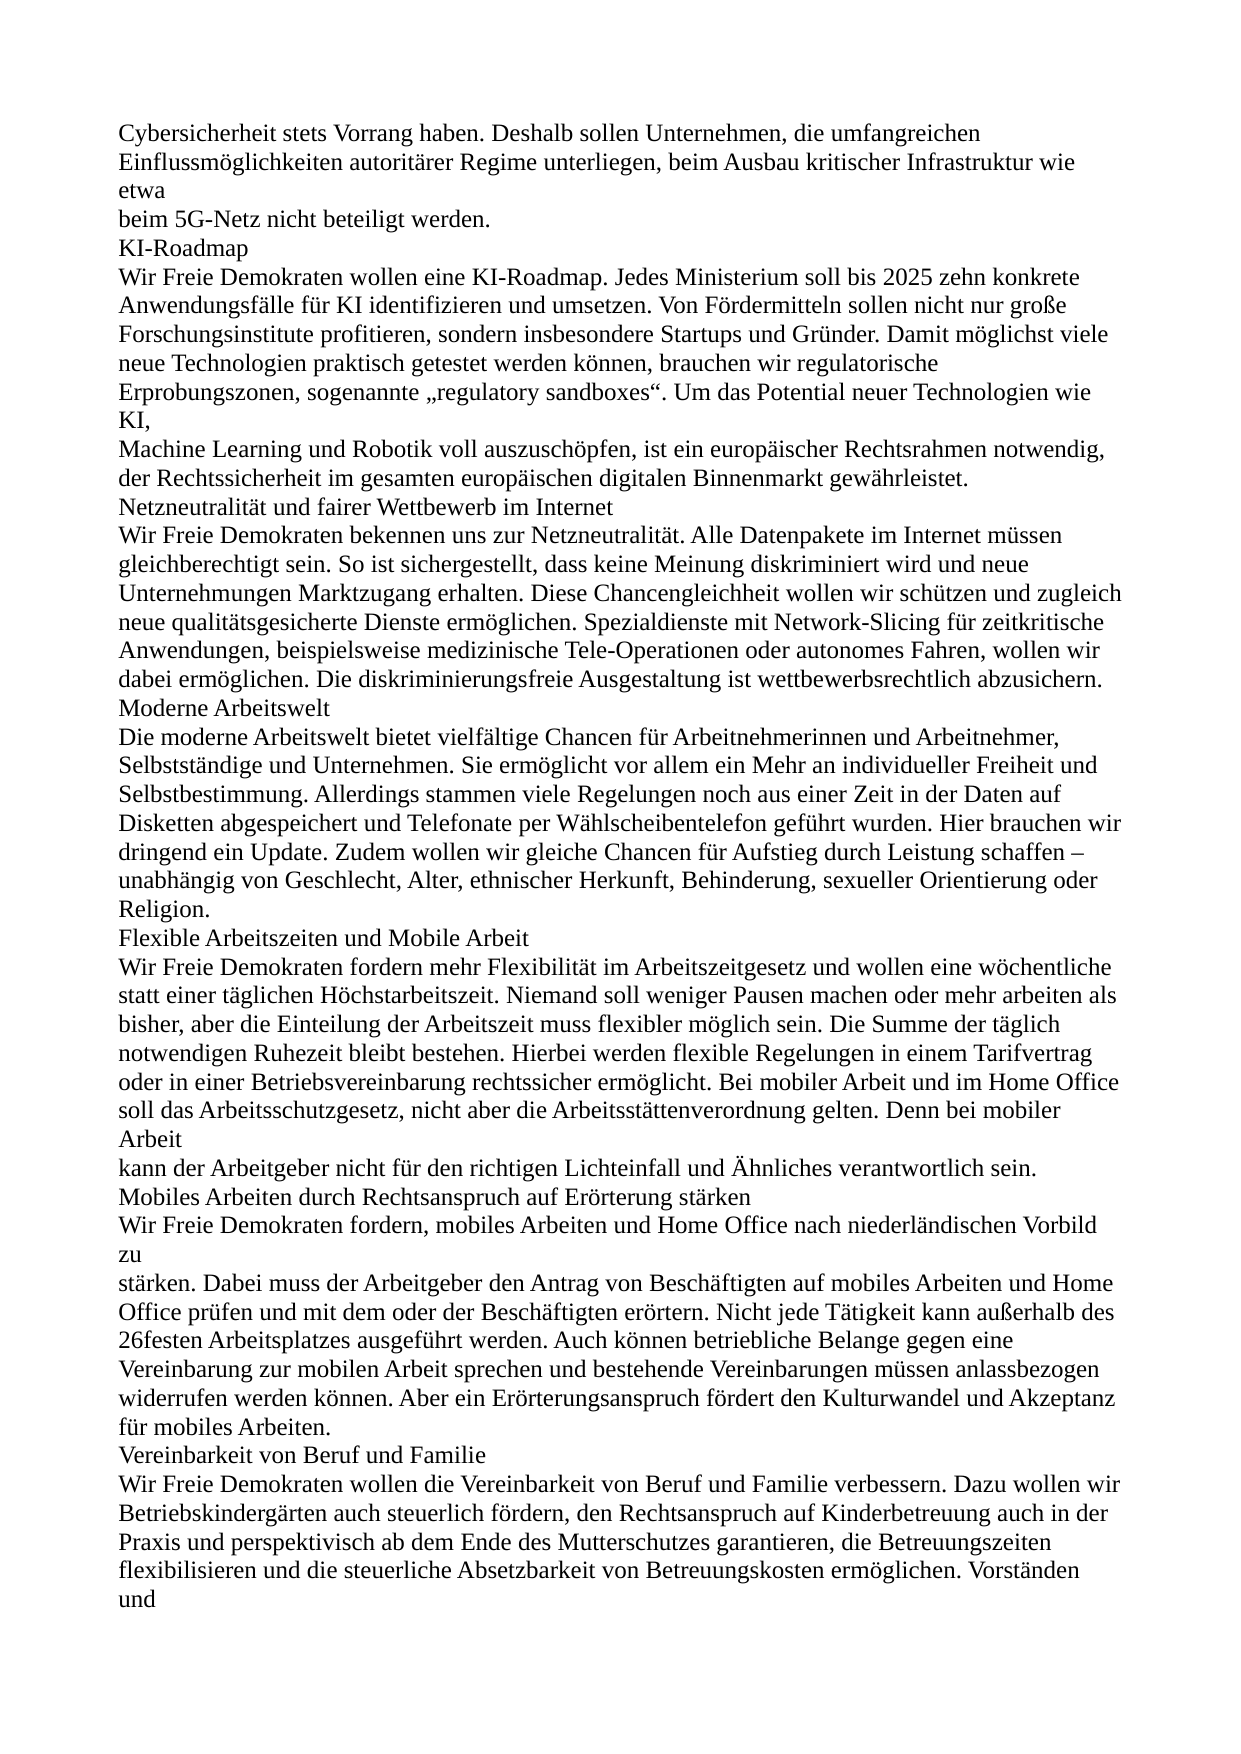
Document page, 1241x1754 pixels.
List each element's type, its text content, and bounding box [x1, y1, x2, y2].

text neue Technologien praktisch getestet werden können, brauchen wir regulatorische [118, 348, 1122, 377]
text Machine Learning und Robotik voll auszuschöpfen, ist ein europäischer Rechtsrahmen notwendig, [118, 434, 1122, 463]
text soll das Arbeitsschutzgesetz, nicht aber die Arbeitsstättenverordnung gelten. Denn bei mobiler Arbeit [118, 1096, 1122, 1153]
text Vereinbarung zur mobilen Arbeit sprechen und bestehende Vereinbarungen müssen anlassbezogen [118, 1354, 1122, 1383]
text Religion. [118, 894, 1122, 923]
text statt einer täglichen Höchstarbeitszeit. Niemand soll weniger Pausen machen oder mehr arbeiten als [118, 981, 1122, 1009]
text Office prüfen und mit dem oder der Beschäftigten erörtern. Nicht jede Tätigkeit kann außerhalb des [118, 1297, 1122, 1326]
text Wir Freie Demokraten wollen eine KI-Roadmap. Jedes Ministerium soll bis 2025 zehn konkrete [118, 262, 1122, 291]
text Flexible Arbeitszeiten und Mobile Arbeit [118, 923, 1122, 952]
text Moderne Arbeitswelt [118, 693, 1122, 722]
text stärken. Dabei muss der Arbeitgeber den Antrag von Beschäftigten auf mobiles Arbeiten und Home [118, 1268, 1122, 1297]
text Erprobungszonen, sogenannte „regulatory sandboxes“. Um das Potential neuer Technologien wie KI, [118, 377, 1122, 434]
text Unternehmungen Marktzugang erhalten. Diese Chancengleichheit wollen wir schützen und zugleich [118, 578, 1122, 607]
text der Rechtssicherheit im gesamten europäischen digitalen Binnenmarkt gewährleistet. [118, 463, 1122, 492]
text Selbstständige und Unternehmen. Sie ermöglicht vor allem ein Mehr an individueller Freiheit und [118, 751, 1122, 779]
text Disketten abgespeichert und Telefonate per Wählscheibentelefon geführt wurden. Hier brauchen wir [118, 808, 1122, 837]
text kann der Arbeitgeber nicht für den richtigen Lichteinfall und Ähnliches verantwortlich sein. [118, 1153, 1122, 1182]
text für mobiles Arbeiten. [118, 1412, 1122, 1441]
text Anwendungsfälle für KI identifizieren und umsetzen. Von Fördermitteln sollen nicht nur große [118, 291, 1122, 319]
text gleichberechtigt sein. So ist sichergestellt, dass keine Meinung diskriminiert wird und neue [118, 549, 1122, 578]
text notwendigen Ruhezeit bleibt bestehen. Hierbei werden flexible Regelungen in einem Tarifvertrag [118, 1038, 1122, 1067]
text Einflussmöglichkeiten autoritärer Regime unterliegen, beim Ausbau kritischer Infrastruktur wie etwa [118, 147, 1122, 204]
text bisher, aber die Einteilung der Arbeitszeit muss flexibler möglich sein. Die Summe der täglich [118, 1009, 1122, 1038]
text Cybersicherheit stets Vorrang haben. Deshalb sollen Unternehmen, die umfangreichen [118, 118, 1122, 147]
text Wir Freie Demokraten wollen die Vereinbarkeit von Beruf und Familie verbessern. Dazu wollen wir [118, 1469, 1122, 1498]
text KI-Roadmap [118, 233, 1122, 262]
text dringend ein Update. Zudem wollen wir gleiche Chancen für Aufstieg durch Leistung schaffen – [118, 837, 1122, 866]
text Die moderne Arbeitswelt bietet vielfältige Chancen für Arbeitnehmerinnen und Arbeitnehmer, [118, 722, 1122, 751]
text neue qualitätsgesicherte Dienste ermöglichen. Spezialdienste mit Network-Slicing für zeitkritische [118, 607, 1122, 636]
text unabhängig von Geschlecht, Alter, ethnischer Herkunft, Behinderung, sexueller Orientierung oder [118, 866, 1122, 894]
text Anwendungen, beispielsweise medizinische Tele-Operationen oder autonomes Fahren, wollen wir [118, 636, 1122, 664]
text 26festen Arbeitsplatzes ausgeführt werden. Auch können betriebliche Belange gegen eine [118, 1326, 1122, 1354]
text oder in einer Betriebsvereinbarung rechtssicher ermöglicht. Bei mobiler Arbeit und im Home Office [118, 1067, 1122, 1096]
text Mobiles Arbeiten durch Rechtsanspruch auf Erörterung stärken [118, 1182, 1122, 1211]
text Wir Freie Demokraten bekennen uns zur Netzneutralität. Alle Datenpakete im Internet müssen [118, 521, 1122, 549]
text Vereinbarkeit von Beruf und Familie [118, 1441, 1122, 1469]
text beim 5G-Netz nicht beteiligt werden. [118, 204, 1122, 233]
text Wir Freie Demokraten fordern mehr Flexibilität im Arbeitszeitgesetz und wollen eine wöchentliche [118, 952, 1122, 981]
text Netzneutralität und fairer Wettbewerb im Internet [118, 492, 1122, 521]
text Selbstbestimmung. Allerdings stammen viele Regelungen noch aus einer Zeit in der Daten auf [118, 779, 1122, 808]
text Betriebskindergärten auch steuerlich fördern, den Rechtsanspruch auf Kinderbetreuung auch in der [118, 1498, 1122, 1527]
text widerrufen werden können. Aber ein Erörterungsanspruch fördert den Kulturwandel und Akzeptanz [118, 1383, 1122, 1412]
text Forschungsinstitute profitieren, sondern insbesondere Startups und Gründer. Damit möglichst viele [118, 319, 1122, 348]
text Praxis und perspektivisch ab dem Ende des Mutterschutzes garantieren, die Betreuungszeiten [118, 1527, 1122, 1556]
text dabei ermöglichen. Die diskriminierungsfreie Ausgestaltung ist wettbewerbsrechtlich abzusichern. [118, 664, 1122, 693]
text Wir Freie Demokraten fordern, mobiles Arbeiten und Home Office nach niederländischen Vorbild zu [118, 1211, 1122, 1268]
text flexibilisieren und die steuerliche Absetzbarkeit von Betreuungskosten ermöglichen. Vorständen und [118, 1556, 1122, 1613]
